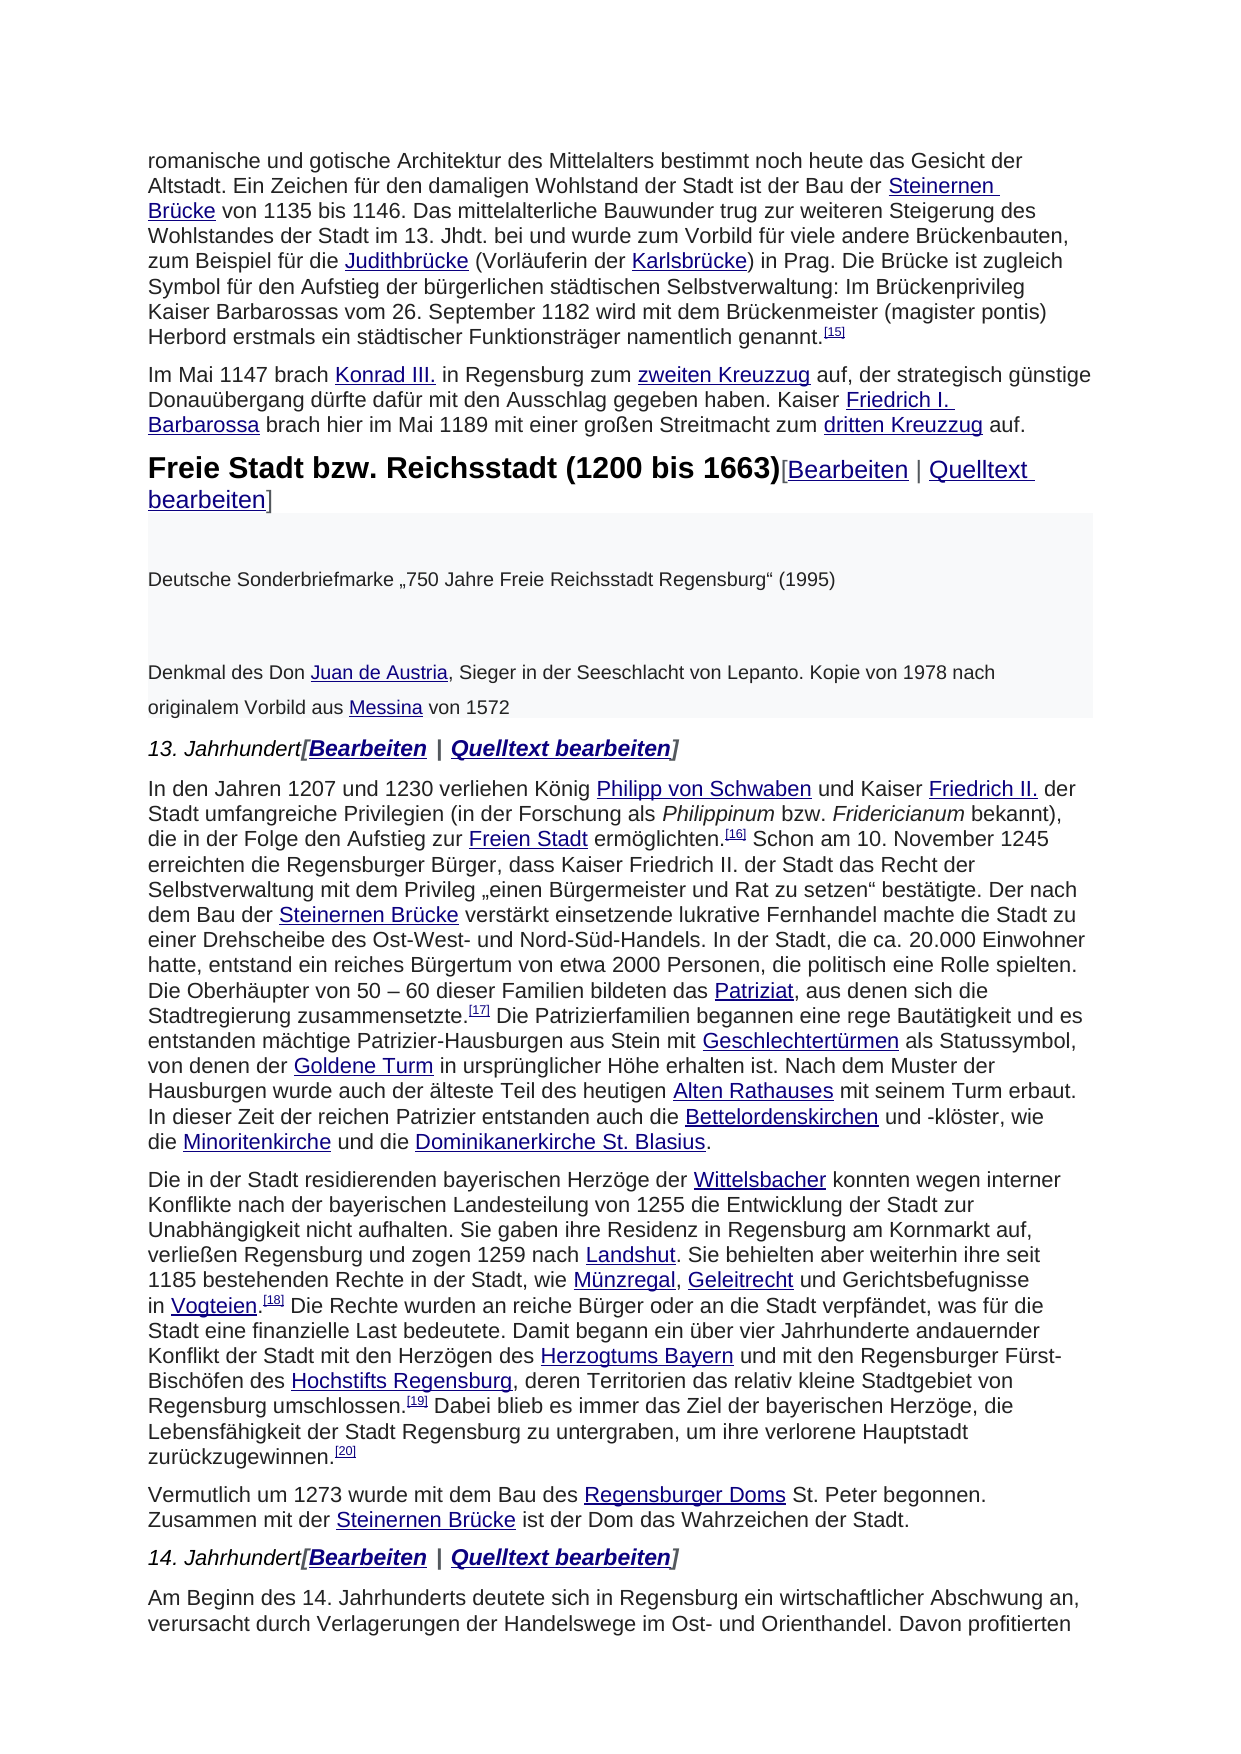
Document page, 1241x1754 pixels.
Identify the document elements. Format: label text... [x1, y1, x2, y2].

text Im Mai 1147 brach Konrad III. in Regensburg zum zweiten Kreuzzug auf, der strategisch günstige Donauübergang dürfte dafür mit den Ausschlag gegeben haben. Kaiser Friedrich I. Barbarossa brach hier im Mai 1189 mit einer großen Streitmacht zum dritten Kreuzzug auf. [148, 362, 1093, 437]
subtitle 14. Jahrhundert[Bearbeiten | Quelltext bearbeiten] [148, 1544, 1093, 1571]
text Vermutlich um 1273 wurde mit dem Bau des Regensburger Doms St. Peter begonnen. Zusammen mit der Steinernen Brücke ist der Dom das Wahrzeichen der Stadt. [148, 1481, 1093, 1532]
text Deutsche Sonderbriefmarke „750 Jahre Freie Reichsstadt Regensburg“ (1995) [148, 556, 1093, 591]
text Denkmal des Don Juan de Austria, Sieger in der Seeschlacht von Lepanto. Kopie von 1978 nach originalem Vorbild aus Messina von 1572 [148, 648, 1093, 718]
subtitle Freie Stadt bzw. Reichsstadt (1200 bis 1663)[Bearbeiten | Quelltext bearbeiten] [148, 450, 1093, 513]
text Die in der Stadt residierenden bayerischen Herzöge der Wittelsbacher konnten wegen interner Konflikte nach der bayerischen Landesteilung von 1255 die Entwicklung der Stadt zur Unabhängigkeit nicht aufhalten. Sie gaben ihre Residenz in Regensburg am Kornmarkt auf, verließen Regensburg und zogen 1259 nach Landshut. Sie behielten aber weiterhin ihre seit 1185 bestehenden Rechte in der Stadt, wie Münzregal, Geleitrecht und Gerichtsbefugnisse in Vogteien.[18] Die Rechte wurden an reiche Bürger oder an die Stadt verpfändet, was für die Stadt eine finanzielle Last bedeutete. Damit begann ein über vier Jahrhunderte andauernder Konflikt der Stadt mit den Herzögen des Herzogtums Bayern und mit den Regensburger Fürst-Bischöfen des Hochstifts Regensburg, deren Territorien das relativ kleine Stadtgebiet von Regensburg umschlossen.[19] Dabei blieb es immer das Ziel der bayerischen Herzöge, die Lebensfähigkeit der Stadt Regensburg zu untergraben, um ihre verlorene Hauptstadt zurückzugewinnen.[20] [148, 1166, 1093, 1469]
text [148, 1585, 1093, 1636]
subtitle 13. Jahrhundert[Bearbeiten | Quelltext bearbeiten] [148, 735, 1093, 761]
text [148, 148, 1093, 349]
text In den Jahren 1207 und 1230 verliehen König Philipp von Schwaben und Kaiser Friedrich II. der Stadt umfangreiche Privilegien (in der Forschung als Philippinum bzw. Fridericianum bekannt), die in der Folge den Aufstieg zur Freien Stadt ermöglichten.[16] Schon am 10. November 1245 erreichten die Regensburger Bürger, dass Kaiser Friedrich II. der Stadt das Recht der Selbstverwaltung mit dem Privileg „einen Bürgermeister und Rat zu setzen“ bestätigte. Der nach dem Bau der Steinernen Brücke verstärkt einsetzende lukrative Fernhandel machte die Stadt zu einer Drehscheibe des Ost-West- und Nord-Süd-Handels. In der Stadt, die ca. 20.000 Einwohner hatte, entstand ein reiches Bürgertum von etwa 2000 Personen, die politisch eine Rolle spielten. Die Oberhäupter von 50 – 60 dieser Familien bildeten das Patriziat, aus denen sich die Stadtregierung zusammensetzte.[17] Die Patrizierfamilien begannen eine rege Bautätigkeit und es entstanden mächtige Patrizier-Hausburgen aus Stein mit Geschlechtertürmen als Statussymbol, von denen der Goldene Turm in ursprünglicher Höhe erhalten ist. Nach dem Muster der Hausburgen wurde auch der älteste Teil des heutigen Alten Rathauses mit seinem Turm erbaut. In dieser Zeit der reichen Patrizier entstanden auch die Bettelordenskirchen und -klöster, wie die Minoritenkirche und die Dominikanerkirche St. Blasius. [148, 776, 1093, 1154]
